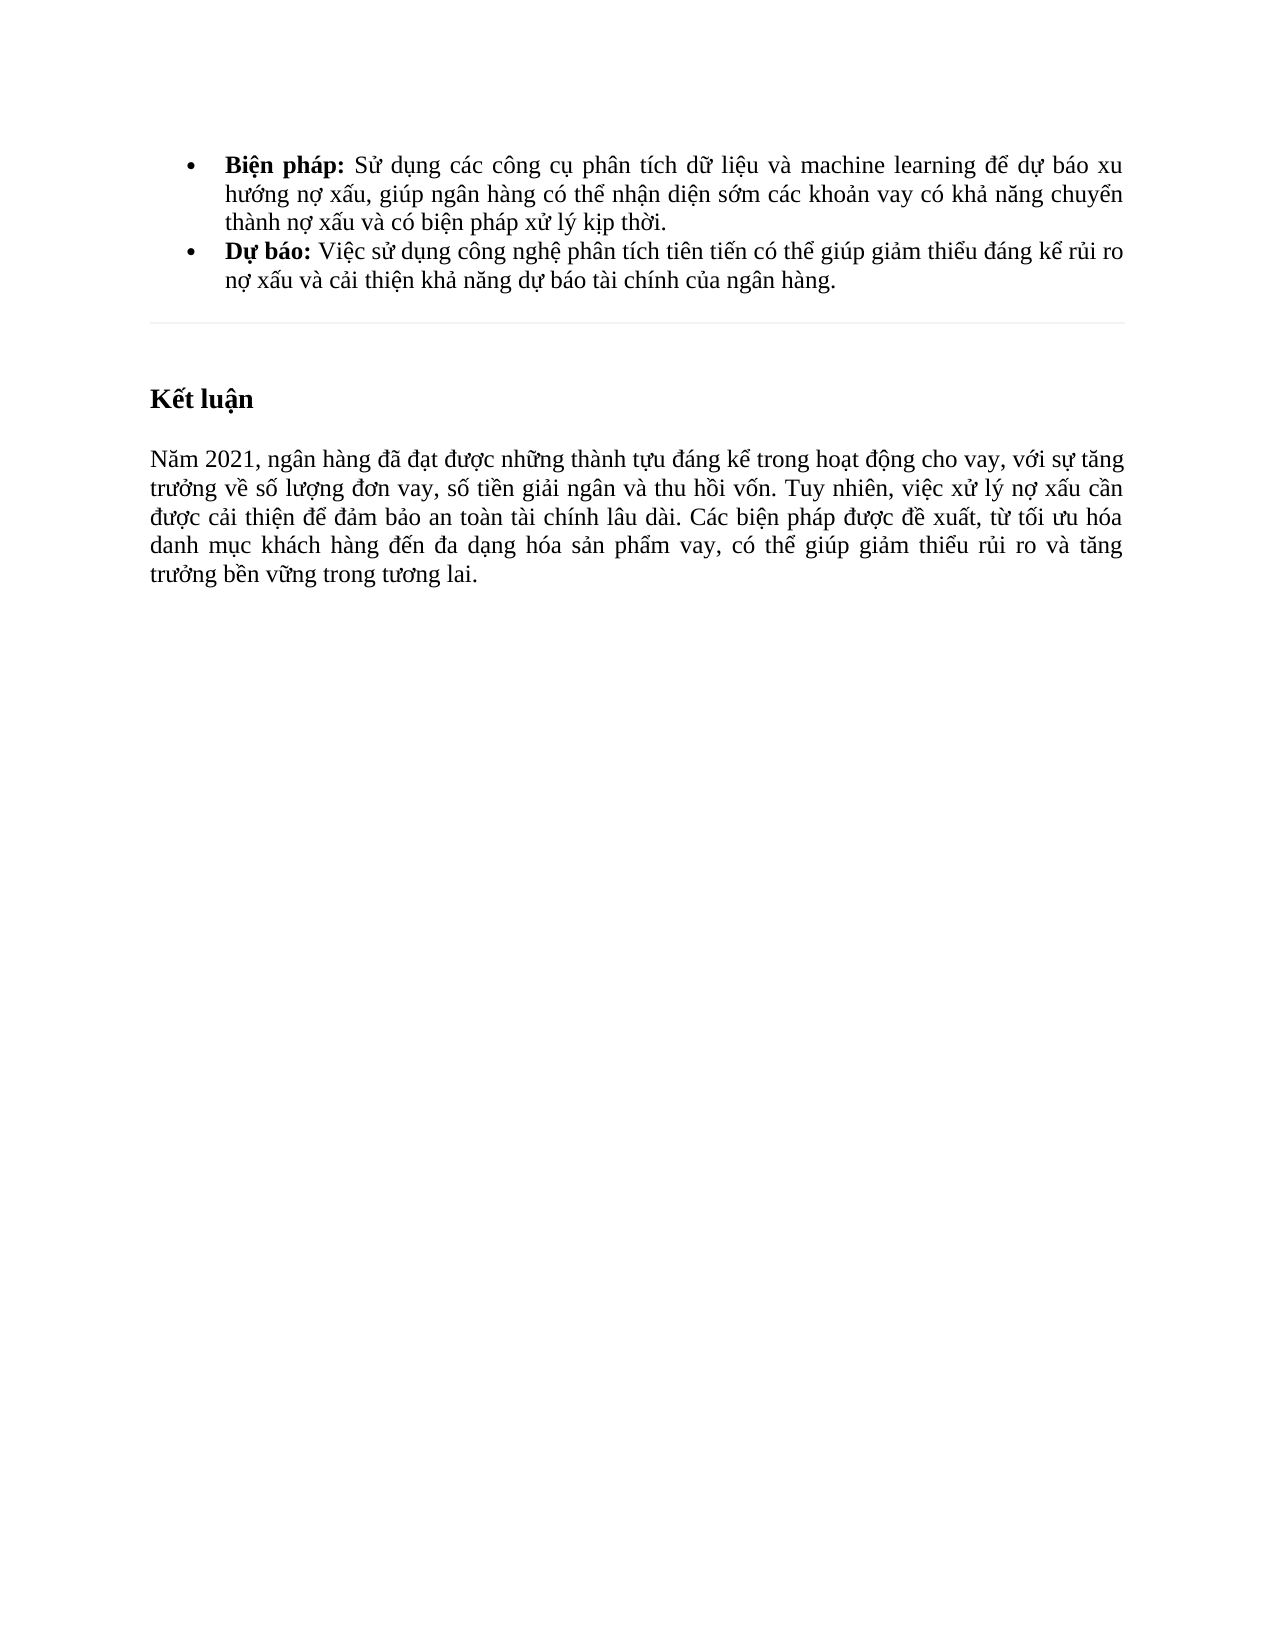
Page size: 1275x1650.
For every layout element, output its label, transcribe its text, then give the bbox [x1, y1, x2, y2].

text Năm 2021, ngân hàng đã đạt được những thành tựu đáng kể trong hoạt động cho vay, với sự tăng trưởng về số lượng đơn vay, số tiền giải ngân và thu hồi vốn. Tuy nhiên, việc xử lý nợ xấu cần được cải thiện để đảm bảo an toàn tài chính lâu dài. Các biện pháp được đề xuất, từ tối ưu hóa danh mục khách hàng đến đa dạng hóa sản phẩm vay, có thể giúp giảm thiểu rủi ro và tăng trưởng bền vững trong tương lai. [150, 444, 1125, 588]
list Dự báo: Việc sử dụng công nghệ phân tích tiên tiến có thể giúp giảm thiểu đáng kể rủi ro nợ xấu và cải thiện khả năng dự báo tài chính của ngân hàng. [187, 236, 1125, 294]
list Biện pháp: Sử dụng các công cụ phân tích dữ liệu và machine learning để dự báo xu hướng nợ xấu, giúp ngân hàng có thể nhận diện sớm các khoản vay có khả năng chuyển thành nợ xấu và có biện pháp xử lý kịp thời. [187, 150, 1125, 236]
text Kết luận [150, 383, 1125, 415]
